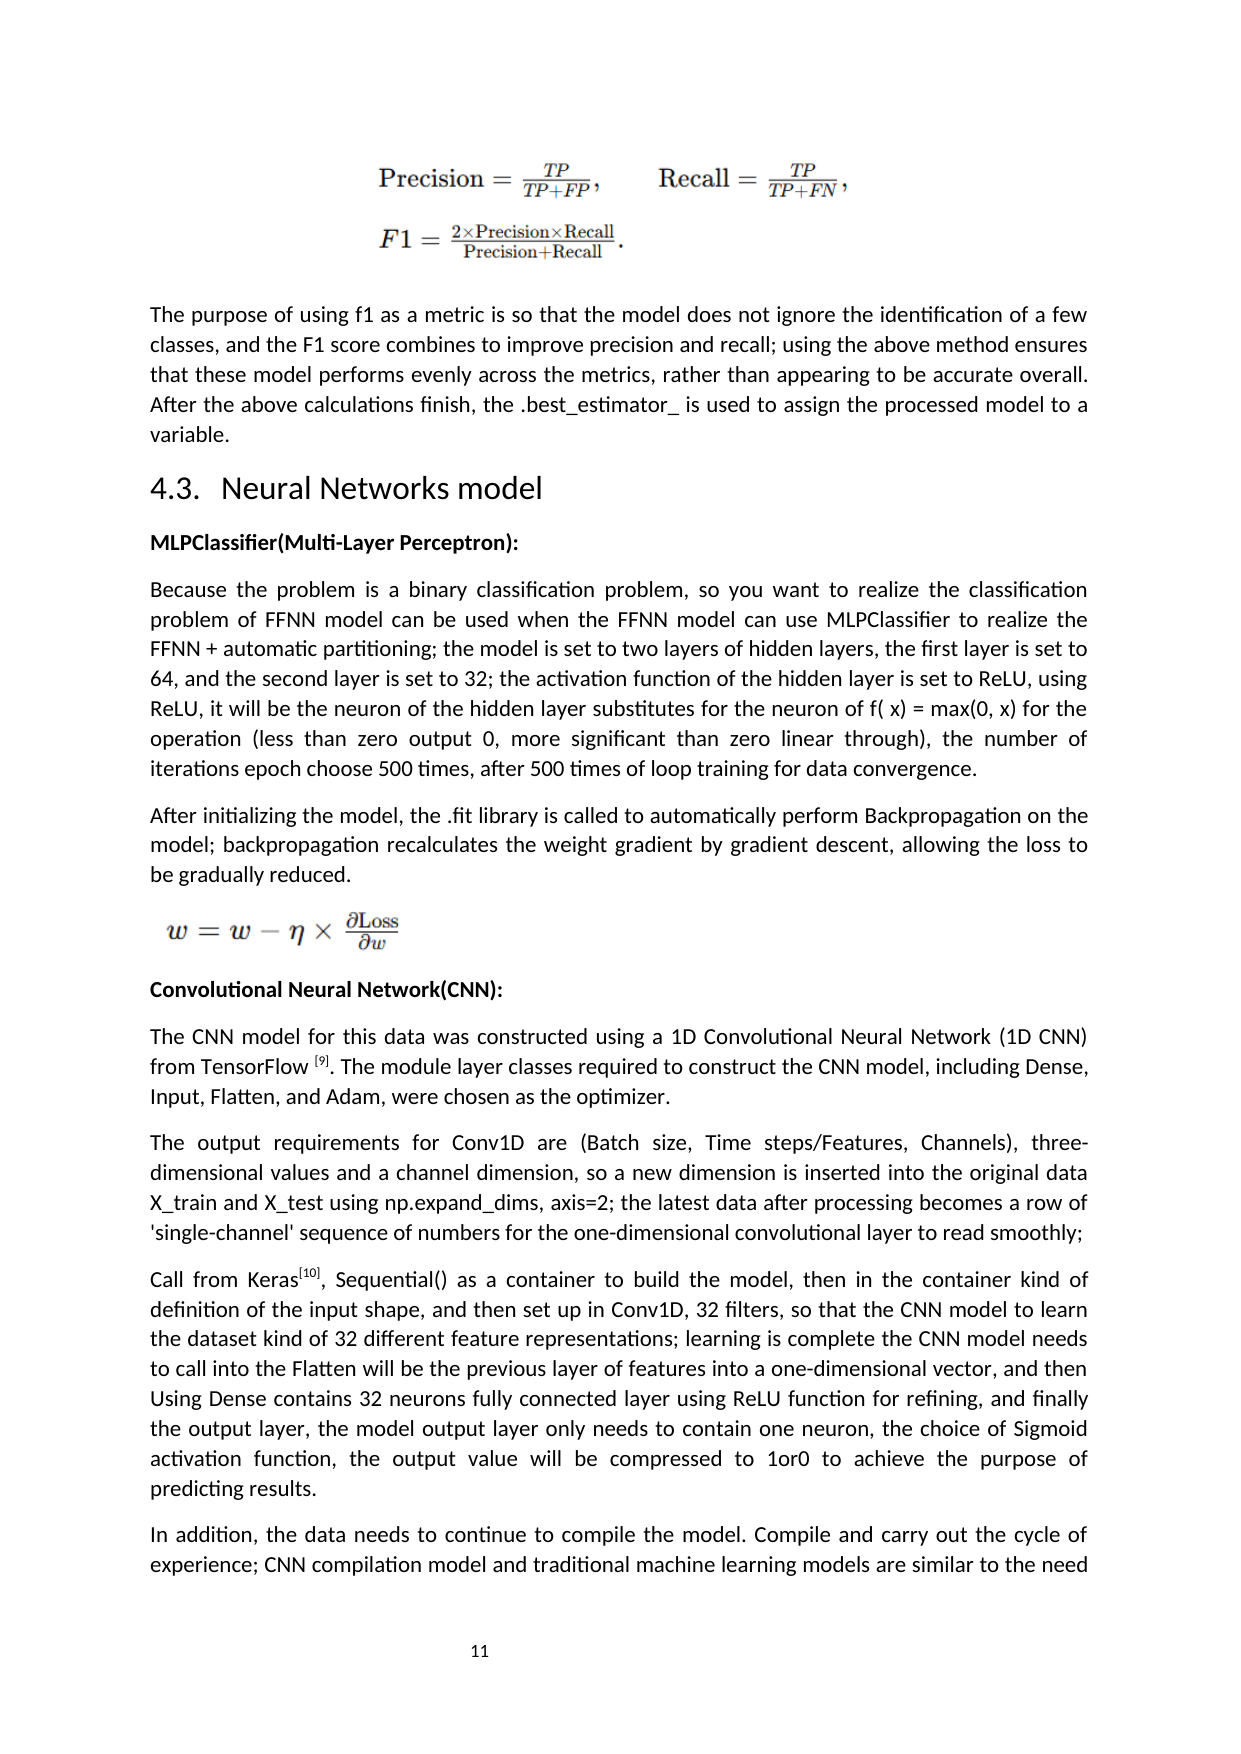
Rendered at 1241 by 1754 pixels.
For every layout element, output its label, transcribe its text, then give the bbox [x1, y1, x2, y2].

list Neural Networks model [150, 467, 1090, 507]
text The CNN model for this data was constructed using a 1D Convolutional Neural Network (1D CNN) from TensorFlow [9]. The module layer classes required to construct the CNN model, including Dense, Input, Flatten, and Adam, were chosen as the optimizer. [150, 1022, 1090, 1110]
text Because the problem is a binary classification problem, so you want to realize the classification problem of FFNN model can be used when the FFNN model can use MLPClassifier to realize the FFNN + automatic partitioning; the model is set to two layers of hidden layers, the first layer is set to 64, and the second layer is set to 32; the activation function of the hidden layer is set to ReLU, using ReLU, it will be the neuron of the hidden layer substitutes for the neuron of f( x) = max(0, x) for the operation (less than zero output 0, more significant than zero linear through), the number of iterations epoch choose 500 times, after 500 times of loop training for data convergence. [150, 575, 1090, 782]
text The output requirements for Conv1D are (Batch size, Time steps/Features, Channels), three-dimensional values and a channel dimension, so a new dimension is inserted into the original data X_train and X_test using np.expand_dims, axis=2; the latest data after processing becomes a row of 'single-channel' sequence of numbers for the one-dimensional convolutional layer to read smoothly; [150, 1128, 1090, 1246]
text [150, 1521, 1090, 1578]
picture [150, 907, 422, 957]
text MLPClassifier(Multi-Layer Perceptron): [150, 528, 1090, 556]
picture [362, 150, 878, 282]
text Convolutional Neural Network(CNN): [150, 976, 1090, 1004]
text The purpose of using f1 as a metric is so that the model does not ignore the identification of a few classes, and the F1 score combines to improve precision and recall; using the above method ensures that these model performs evenly across the metrics, rather than appearing to be accurate overall. After the above calculations finish, the .best_estimator_ is used to assign the processed model to a variable. [150, 301, 1090, 448]
text Call from Keras[10], Sequential() as a container to build the model, then in the container kind of definition of the input shape, and then set up in Conv1D, 32 filters, so that the CNN model to learn the dataset kind of 32 different feature representations; learning is complete the CNN model needs to call into the Flatten will be the previous layer of features into a one-dimensional vector, and then Using Dense contains 32 neurons fully connected layer using ReLU function for refining, and finally the output layer, the model output layer only needs to contain one neuron, the choice of Sigmoid activation function, the output value will be compressed to 1or0 to achieve the purpose of predicting results. [150, 1265, 1090, 1502]
text After initializing the model, the .fit library is called to automatically perform Backpropagation on the model; backpropagation recalculates the weight gradient by gradient descent, allowing the loss to be gradually reduced. [150, 801, 1090, 888]
